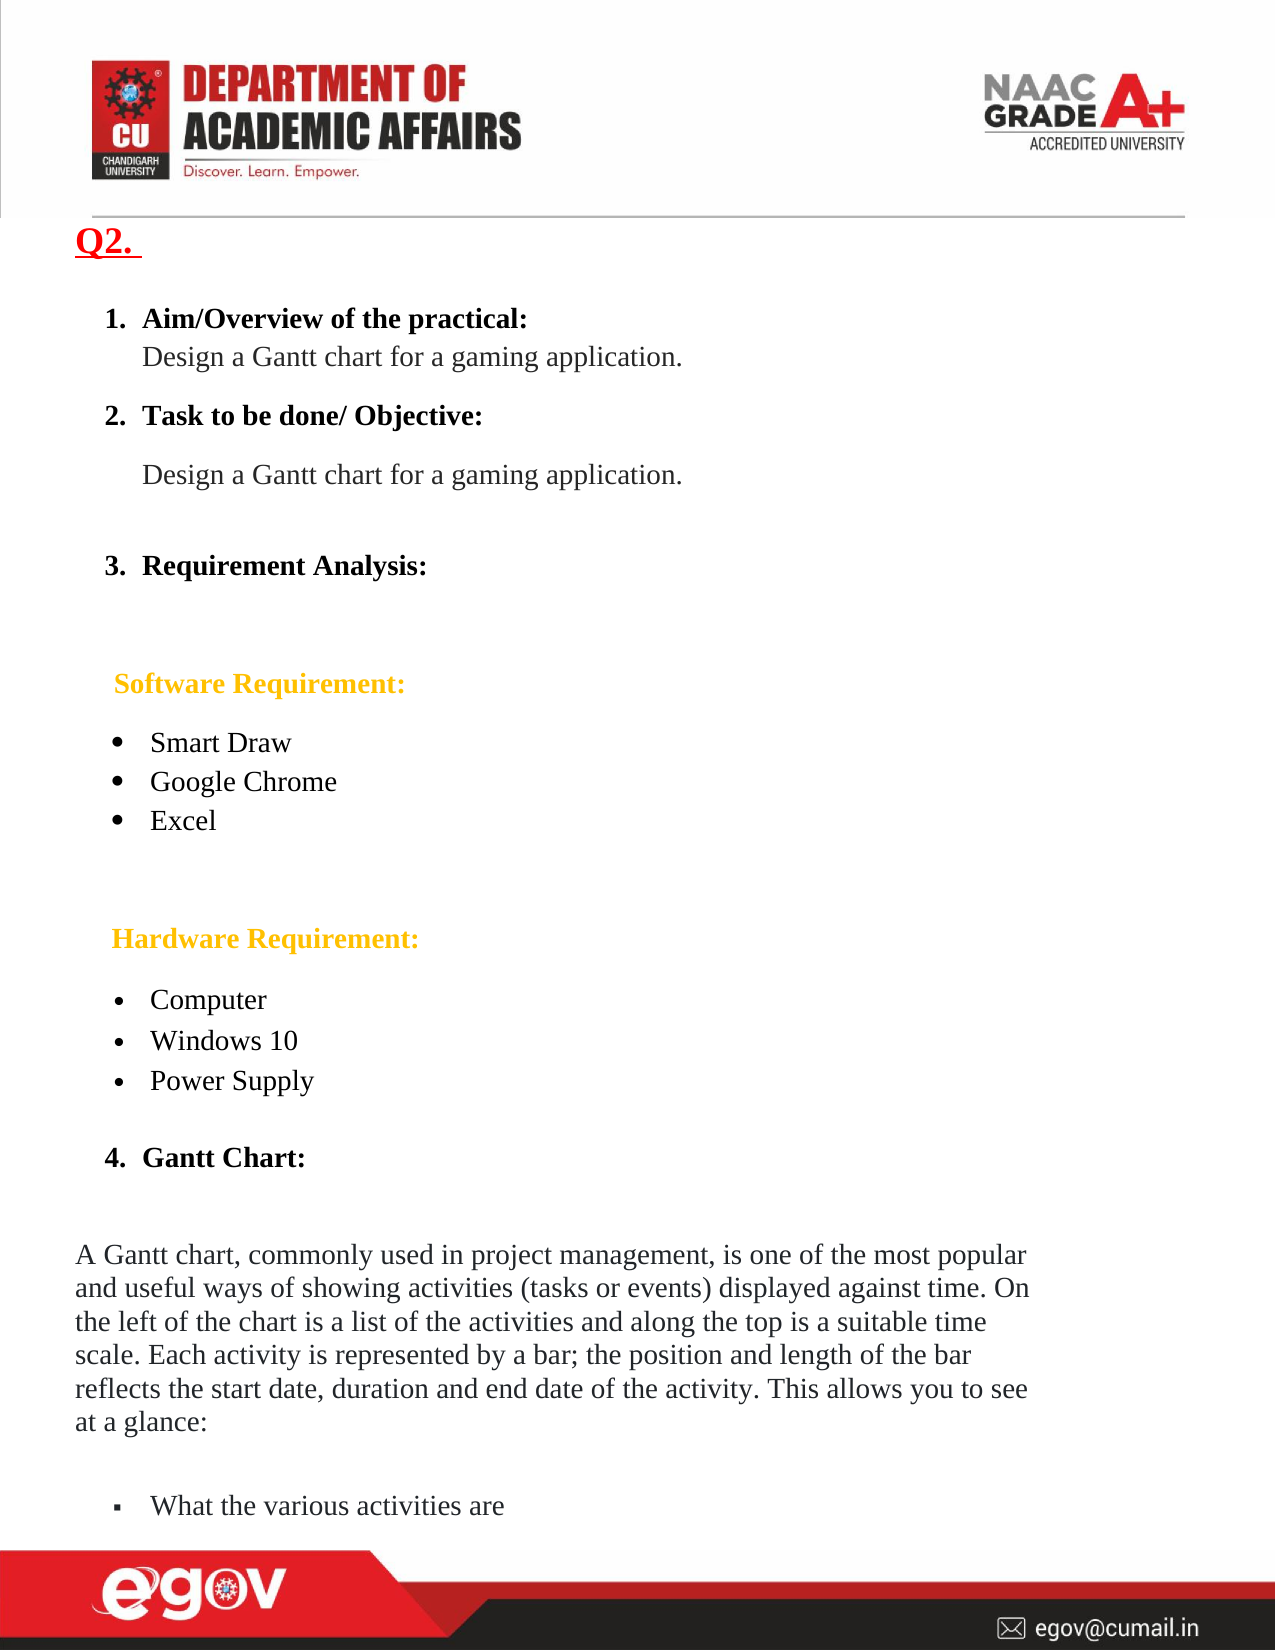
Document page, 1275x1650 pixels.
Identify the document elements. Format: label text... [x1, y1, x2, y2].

list Design a Gantt chart for a gaming application. [142, 457, 1032, 491]
text Software Requirement: [76, 667, 1032, 700]
picture [0, 1549, 1275, 1650]
text Hardware Requirement: [111, 921, 1032, 955]
list Windows 10 [112, 1021, 1032, 1056]
list Design a Gantt chart for a gaming application. [142, 339, 1032, 373]
text A Gantt chart, commonly used in project management, is one of the most popular and useful ways of showing activities (tasks or events) displayed against time. On the left of the chart is a list of the activities and along the top is a suitable time scale. Each activity is represented by a bar; the position and length of the bar reflects the start date, duration and end date of the activity. This allows you to see at a glance: [75, 1237, 1032, 1438]
list Aim/Overview of the practical: [104, 302, 1032, 335]
list Google Chrome [112, 764, 1032, 798]
list What the various activities are [112, 1467, 1032, 1522]
list Power Supply [112, 1061, 1032, 1097]
list Excel [112, 803, 1032, 837]
list Gantt Chart: [104, 1140, 1032, 1174]
list Task to be done/ Objective: [104, 398, 1032, 432]
text Q2. [75, 219, 1032, 262]
list Smart Draw [112, 726, 1032, 759]
picture [0, 0, 1275, 218]
list Requirement Analysis: [104, 548, 1032, 582]
list Computer [112, 981, 1032, 1016]
